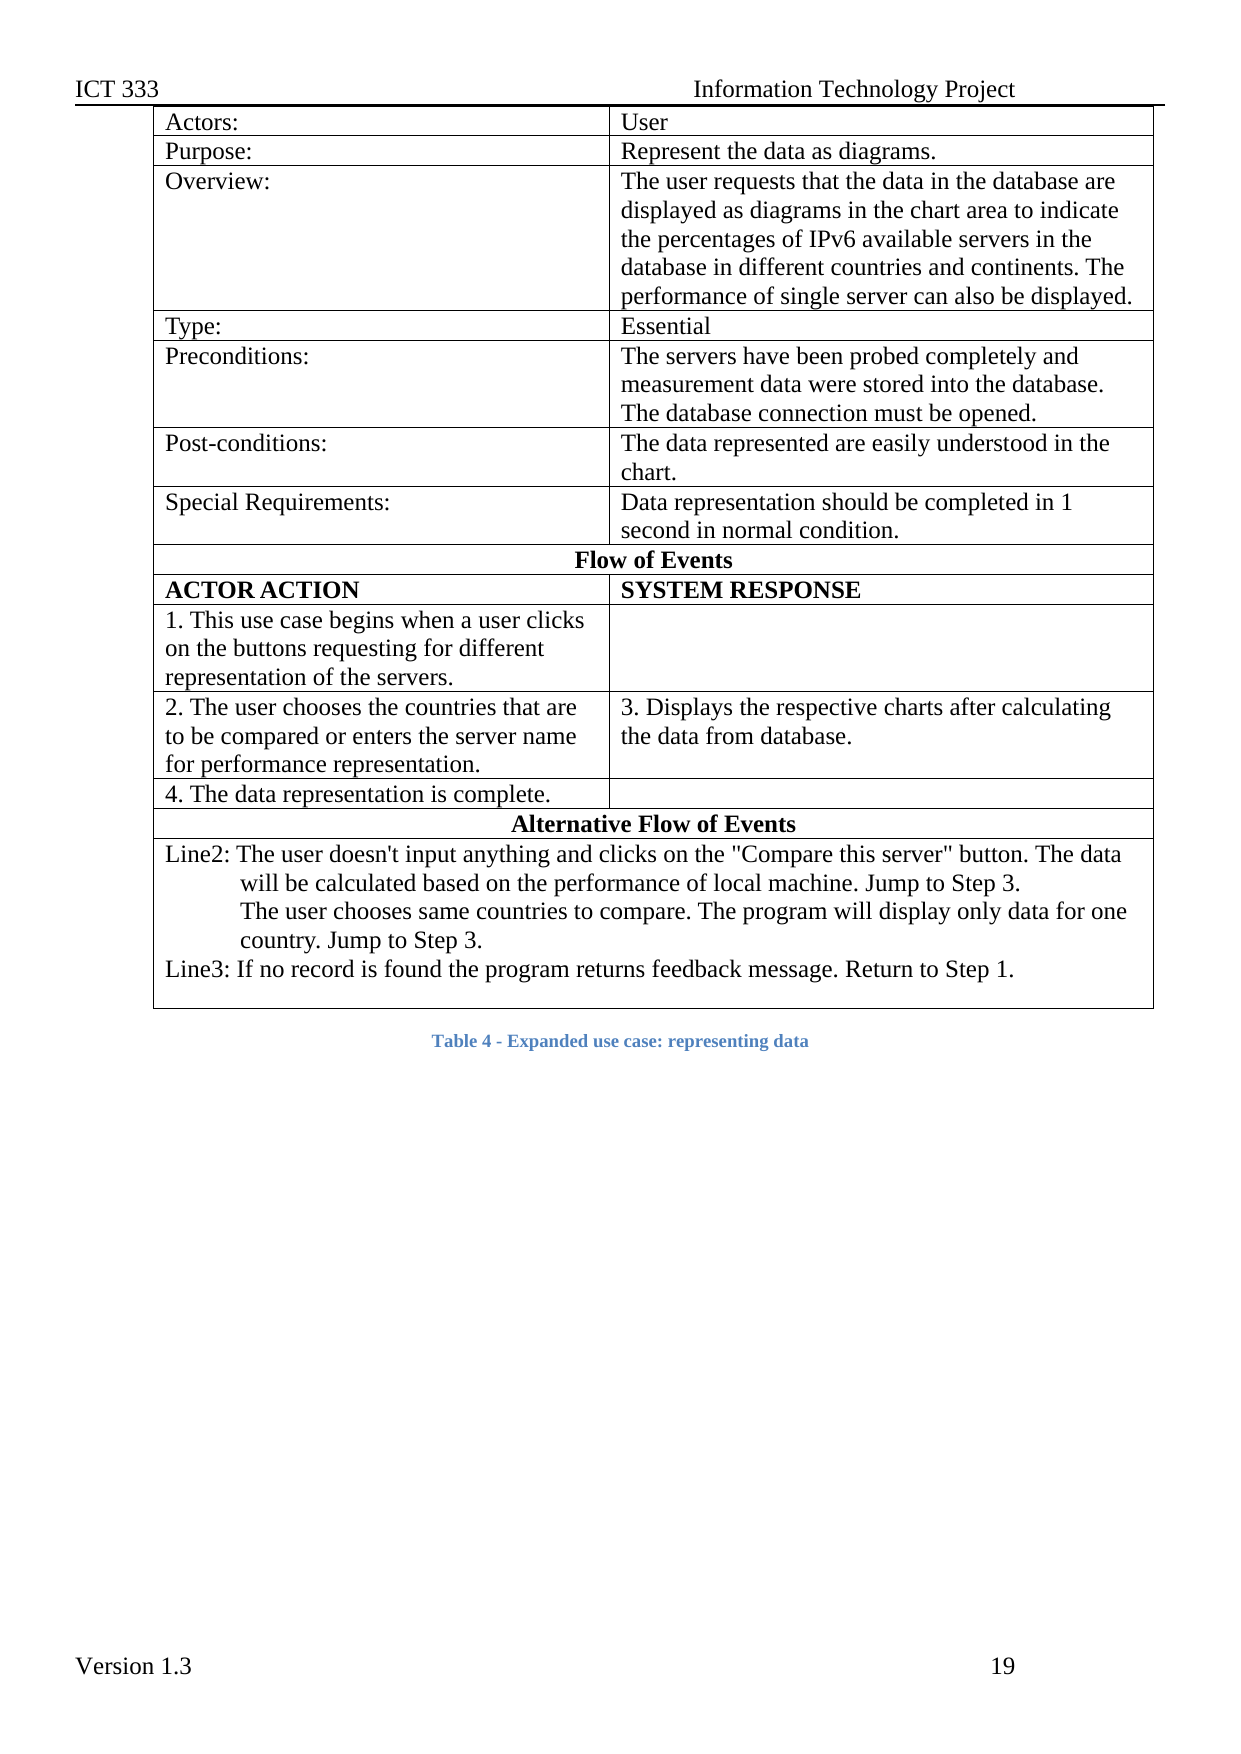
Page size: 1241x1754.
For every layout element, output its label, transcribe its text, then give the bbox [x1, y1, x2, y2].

table_cell 4. The data representation is complete. [154, 779, 609, 808]
table_cell Essential [610, 311, 1153, 340]
table_cell Preconditions: [154, 341, 609, 427]
table_cell The servers have been probed completely and measurement data were stored into the database. The database connection must be opened. [610, 341, 1153, 427]
table_cell Flow of Events [154, 545, 1153, 574]
table_cell Alternative Flow of Events [154, 809, 1153, 838]
table_cell Data representation should be completed in 1 second in normal condition. [610, 487, 1153, 544]
table_cell Type: [154, 311, 609, 340]
table_cell Special Requirements: [154, 487, 609, 544]
table_cell 2. The user chooses the countries that are to be compared or enters the server name for performance representation. [154, 692, 609, 778]
table_cell The data represented are easily understood in the chart. [610, 428, 1153, 486]
table_cell Represent the data as diagrams. [610, 136, 1153, 165]
table_cell User [610, 107, 1153, 135]
table_cell [610, 779, 1153, 808]
table_cell Post-conditions: [154, 428, 609, 486]
table_cell ACTOR ACTION [154, 575, 609, 604]
text Table 4 - Expanded use case: representing data [75, 1009, 1165, 1052]
table_cell Actors: [154, 107, 609, 135]
table_cell [610, 605, 1153, 691]
table_cell 3. Displays the respective charts after calculating the data from database. [610, 692, 1153, 778]
table_cell Line2: The user doesn't input anything and clicks on the "Compare this server" button. The data will be calculated based on the performance of local machine. Jump to Step 3. The user chooses same countries to compare. The program will display only data for one country. Jump to Step 3. Line3: If no record is found the program returns feedback message. Return to Step 1. [154, 839, 1153, 1008]
table_cell The user requests that the data in the database are displayed as diagrams in the chart area to indicate the percentages of IPv6 available servers in the database in different countries and continents. The performance of single server can also be displayed. [610, 166, 1153, 310]
table_cell 1. This use case begins when a user clicks on the buttons requesting for different representation of the servers. [154, 605, 609, 691]
table_cell Overview: [154, 166, 609, 310]
table_cell Purpose: [154, 136, 609, 165]
table_cell SYSTEM RESPONSE [610, 575, 1153, 604]
